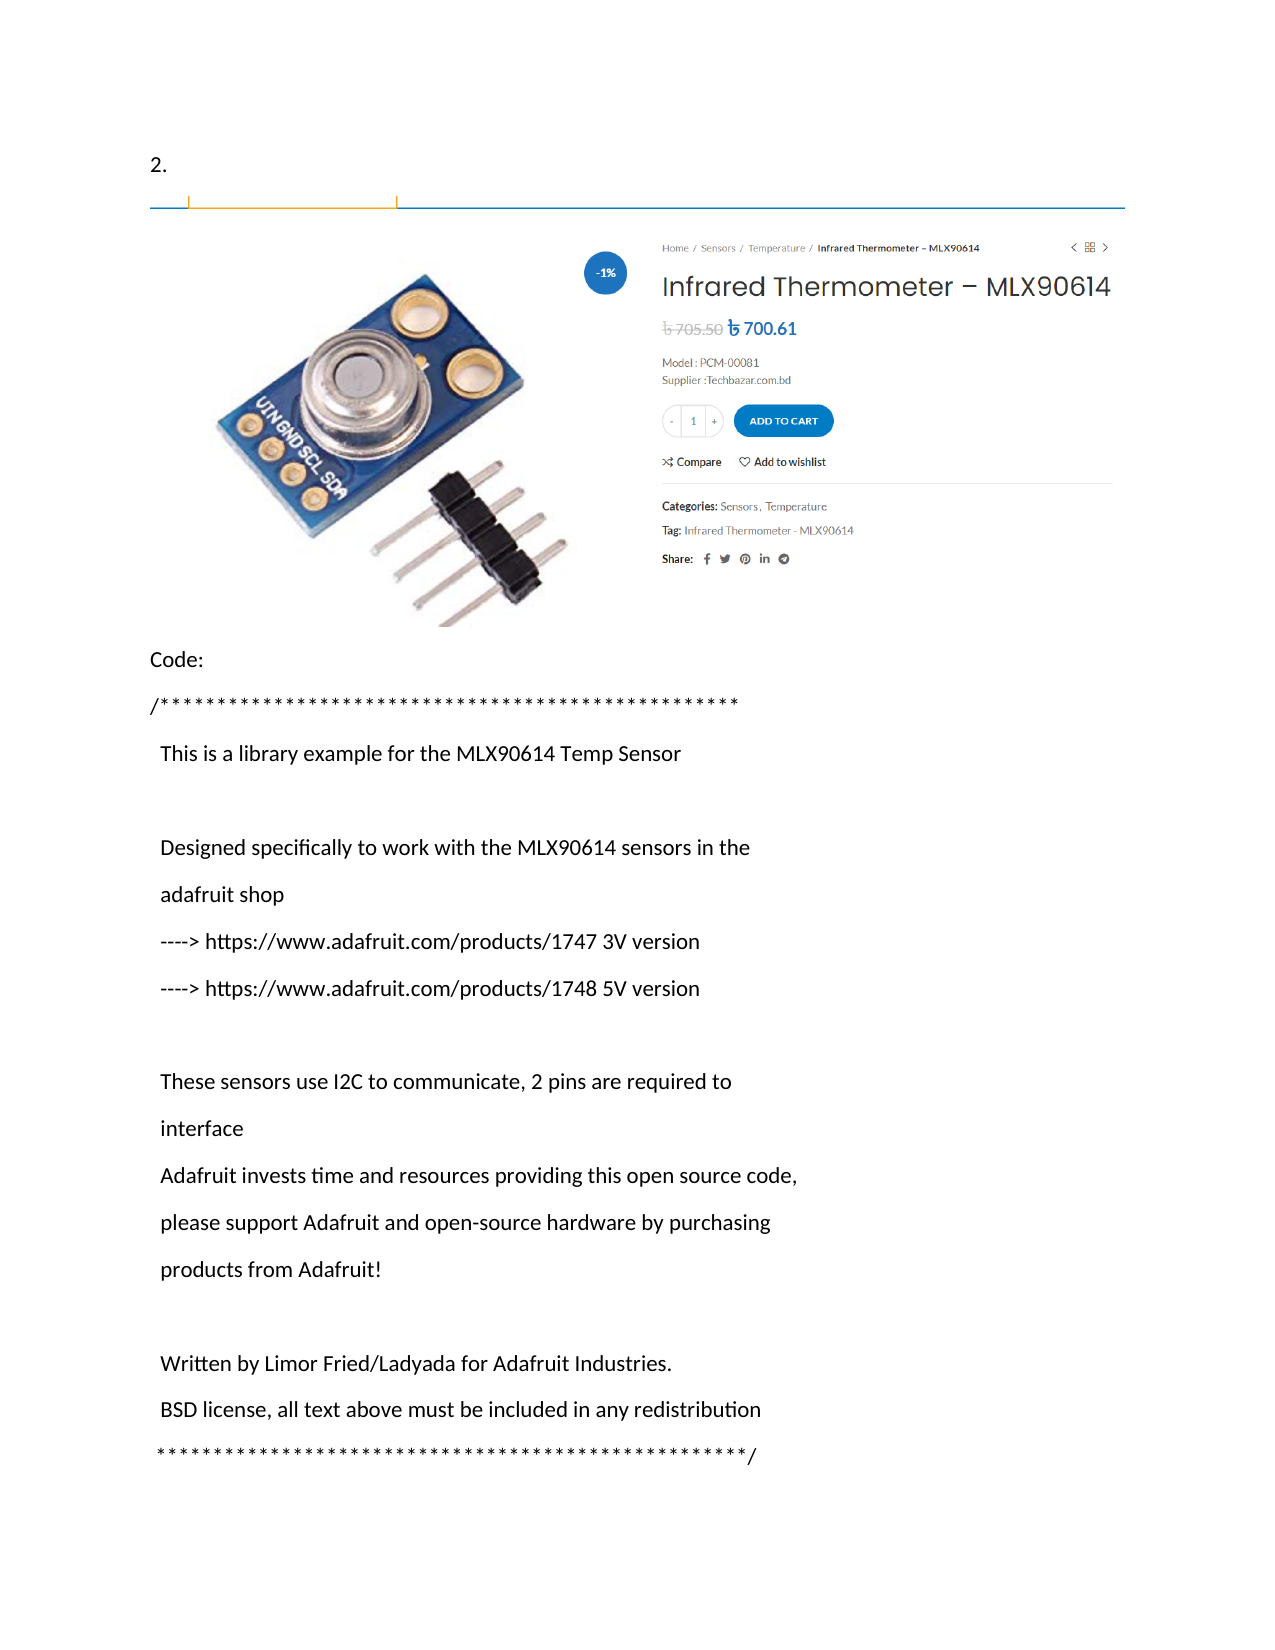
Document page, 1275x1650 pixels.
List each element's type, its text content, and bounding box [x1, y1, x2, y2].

text products from Adafruit! [150, 1255, 1125, 1283]
text interface [150, 1114, 1125, 1142]
text Designed specifically to work with the MLX90614 sensors in the [150, 833, 1125, 861]
text adafruit shop [150, 880, 1125, 908]
text ----> https://www.adafruit.com/products/1747 3V version [150, 927, 1125, 955]
text Written by Limor Fried/Ladyada for Adafruit Industries. [150, 1349, 1125, 1377]
text BSD license, all text above must be included in any redistribution [150, 1396, 1125, 1423]
text These sensors use I2C to communicate, 2 pins are required to [150, 1067, 1125, 1095]
text /*************************************************** [150, 692, 1125, 720]
text ----> https://www.adafruit.com/products/1748 5V version [150, 974, 1125, 1002]
text Adafruit invests time and resources providing this open source code, [150, 1161, 1125, 1189]
text Code: [150, 646, 1125, 673]
picture [150, 196, 1125, 627]
text This is a library example for the MLX90614 Temp Sensor [150, 739, 1125, 767]
text ****************************************************/ [150, 1442, 1125, 1470]
text 2. [150, 150, 1125, 178]
text please support Adafruit and open-source hardware by purchasing [150, 1208, 1125, 1236]
